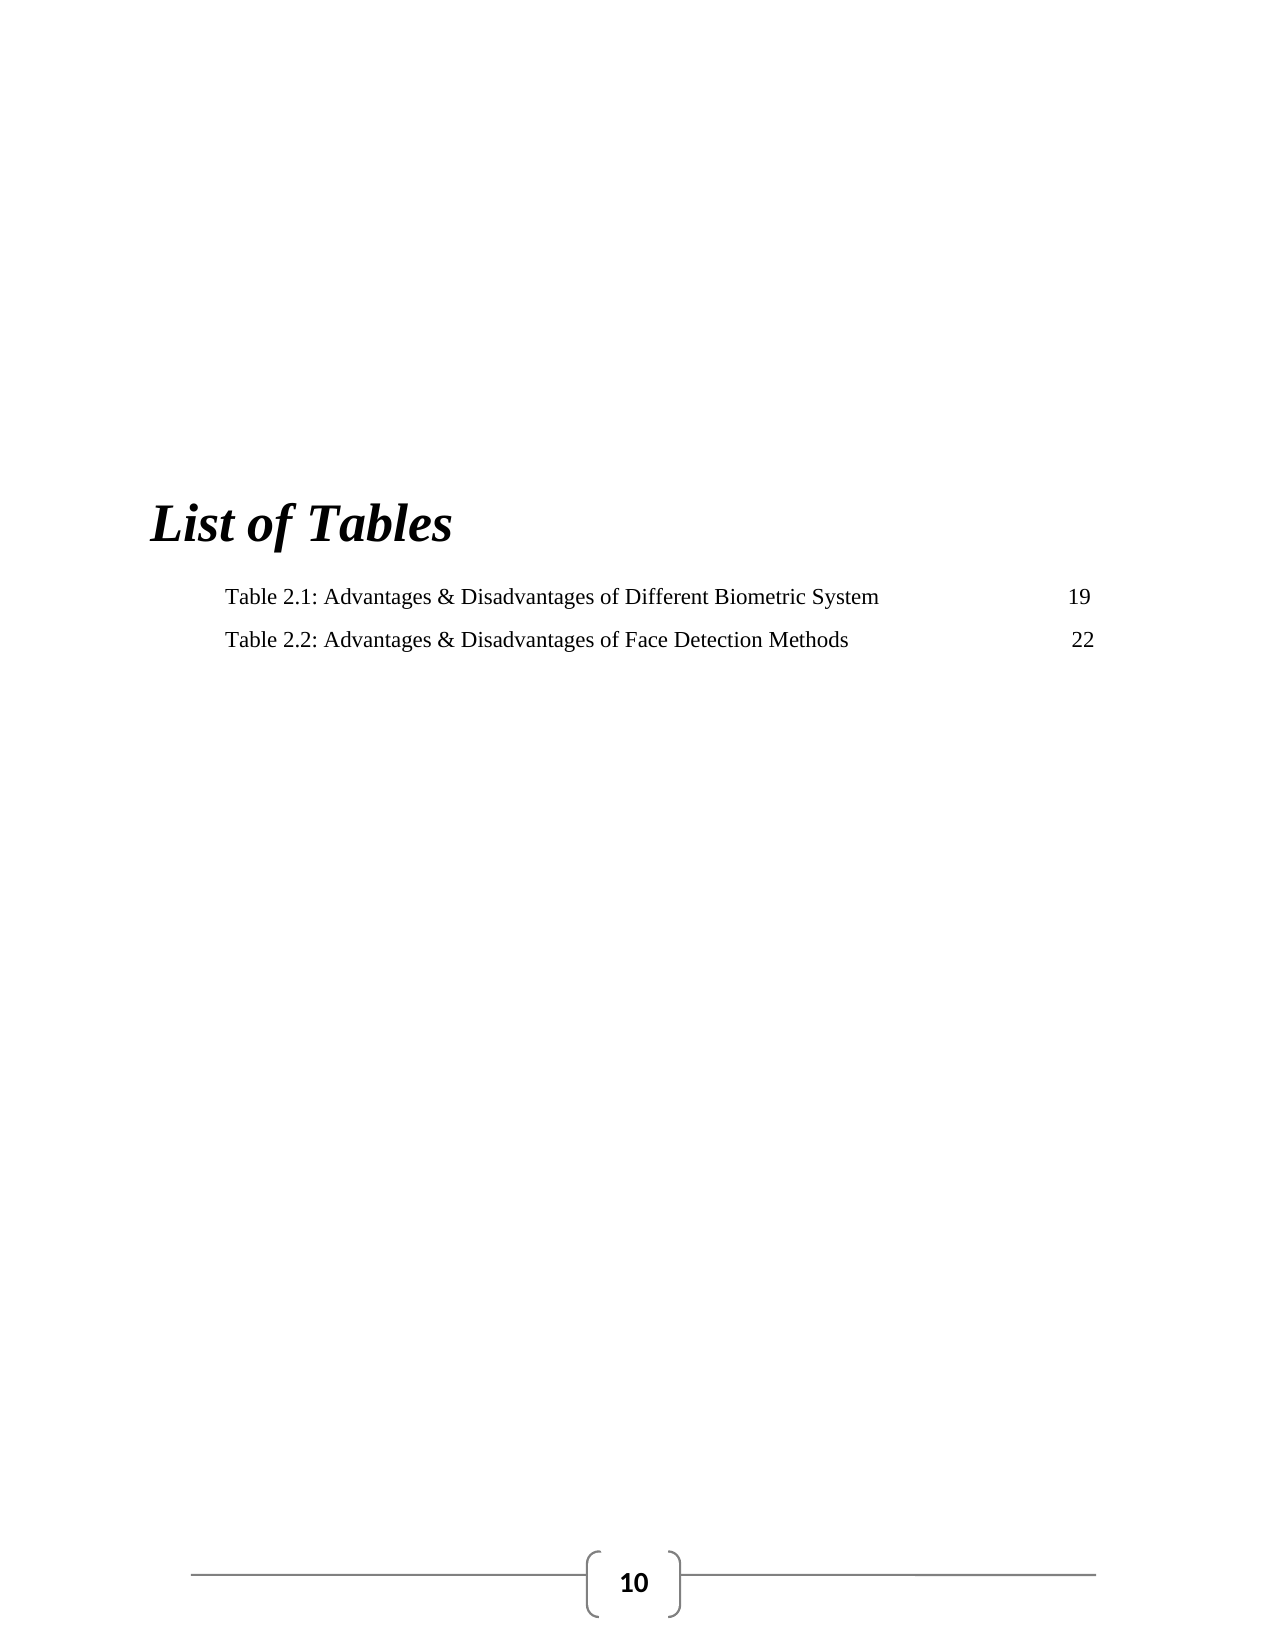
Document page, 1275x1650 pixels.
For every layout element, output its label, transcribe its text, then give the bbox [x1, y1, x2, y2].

text Table 2.1: Advantages & Disadvantages of Different Biometric System 19 [150, 583, 1137, 610]
text List of Tables [150, 491, 1137, 553]
list Table 2.2: Advantages & Disadvantages of Face Detection Methods 22 [225, 626, 1137, 652]
